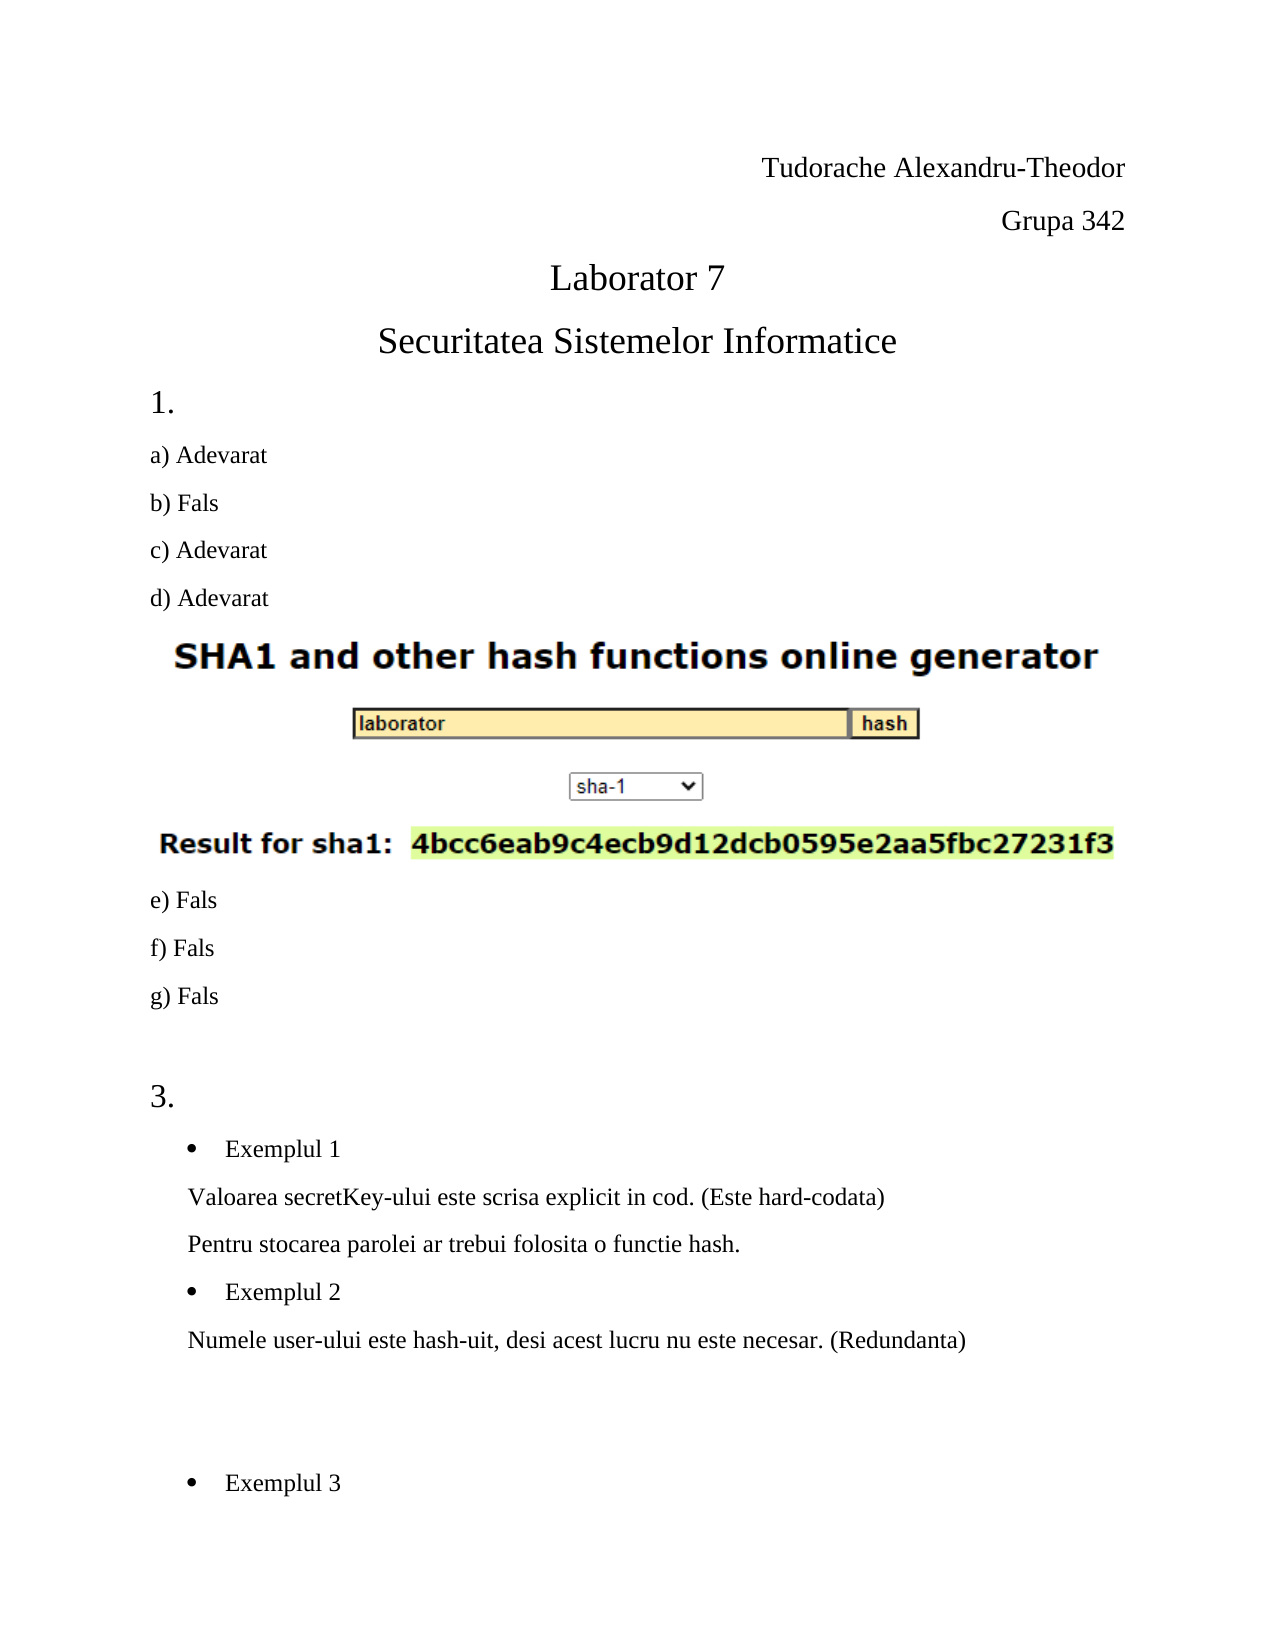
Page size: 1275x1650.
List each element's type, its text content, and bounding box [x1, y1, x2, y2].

text Pentru stocarea parolei ar trebui folosita o functie hash. [187, 1229, 1125, 1258]
text 1. [150, 382, 1125, 420]
list Exemplul 2 [187, 1277, 1125, 1306]
text Numele user-ului este hash-uit, desi acest lucru nu este necesar. (Redundanta) [187, 1325, 1125, 1354]
text a) Adevarat [150, 440, 1125, 469]
text f) Fals [150, 933, 1125, 962]
list Exemplul 3 [187, 1468, 1125, 1497]
picture [150, 631, 1125, 867]
text Tudorache Alexandru-Theodor [150, 150, 1125, 183]
text 3. [150, 1076, 1125, 1114]
list Exemplul 1 [187, 1134, 1125, 1163]
text g) Fals [150, 981, 1125, 1009]
text Grupa 342 [150, 203, 1125, 236]
text c) Adevarat [150, 536, 1125, 564]
text Valoarea secretKey-ului este scrisa explicit in cod. (Este hard-codata) [187, 1182, 1125, 1211]
text Securitatea Sistemelor Informatice [150, 319, 1125, 362]
text d) Adevarat [150, 583, 1125, 612]
text Laborator 7 [150, 256, 1125, 299]
text e) Fals [150, 885, 1125, 914]
text b) Fals [150, 488, 1125, 517]
